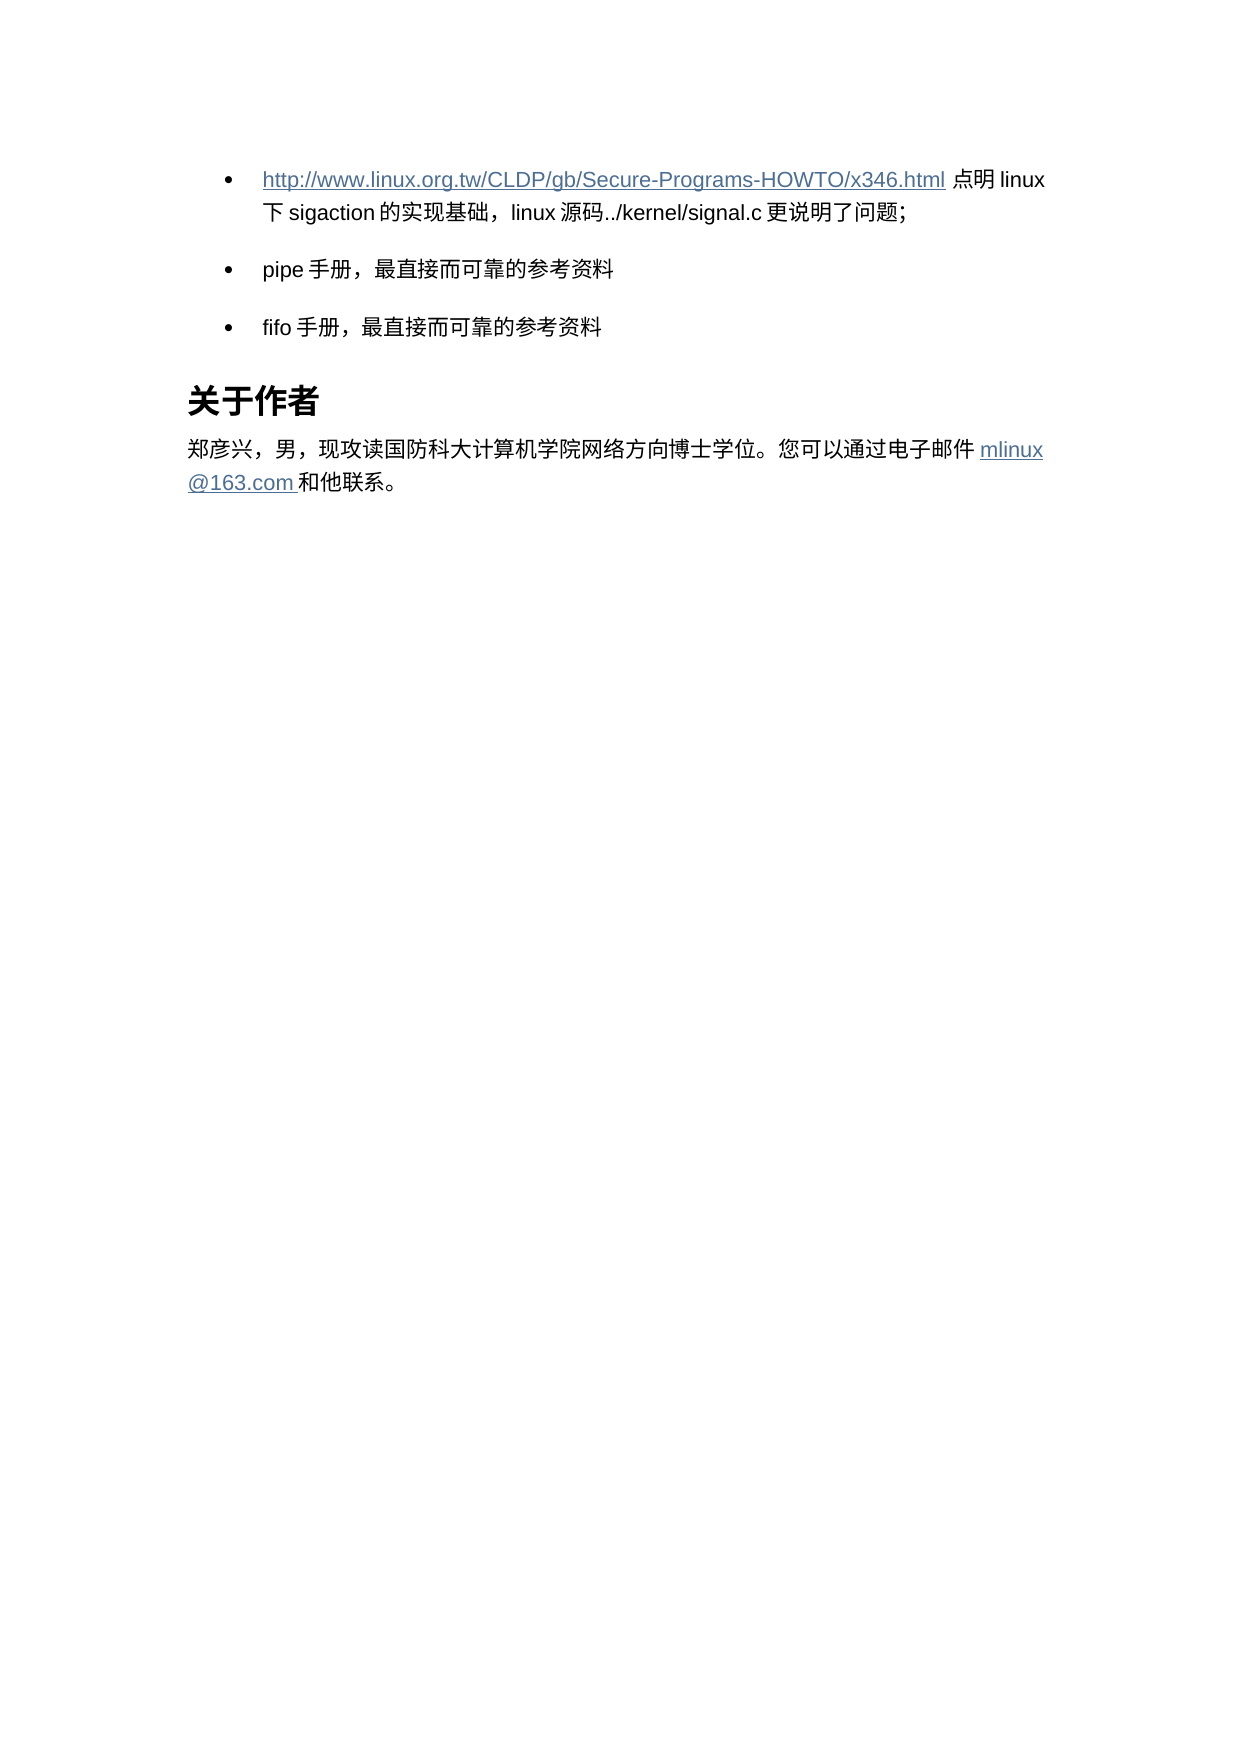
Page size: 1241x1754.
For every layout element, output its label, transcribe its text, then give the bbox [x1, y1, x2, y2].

list http://www.linux.org.tw/CLDP/gb/Secure-Programs-HOWTO/x346.html 点明linux下sigaction的实现基础，linux源码../kernel/signal.c更说明了问题； [225, 162, 1053, 227]
list fifo手册，最直接而可靠的参考资料 [225, 309, 1053, 342]
text 郑彦兴，男，现攻读国防科大计算机学院网络方向博士学位。您可以通过电子邮件 mlinux@163.com和他联系。 [187, 432, 1053, 497]
list pipe手册，最直接而可靠的参考资料 [225, 252, 1053, 284]
text 关于作者 [187, 367, 1053, 432]
